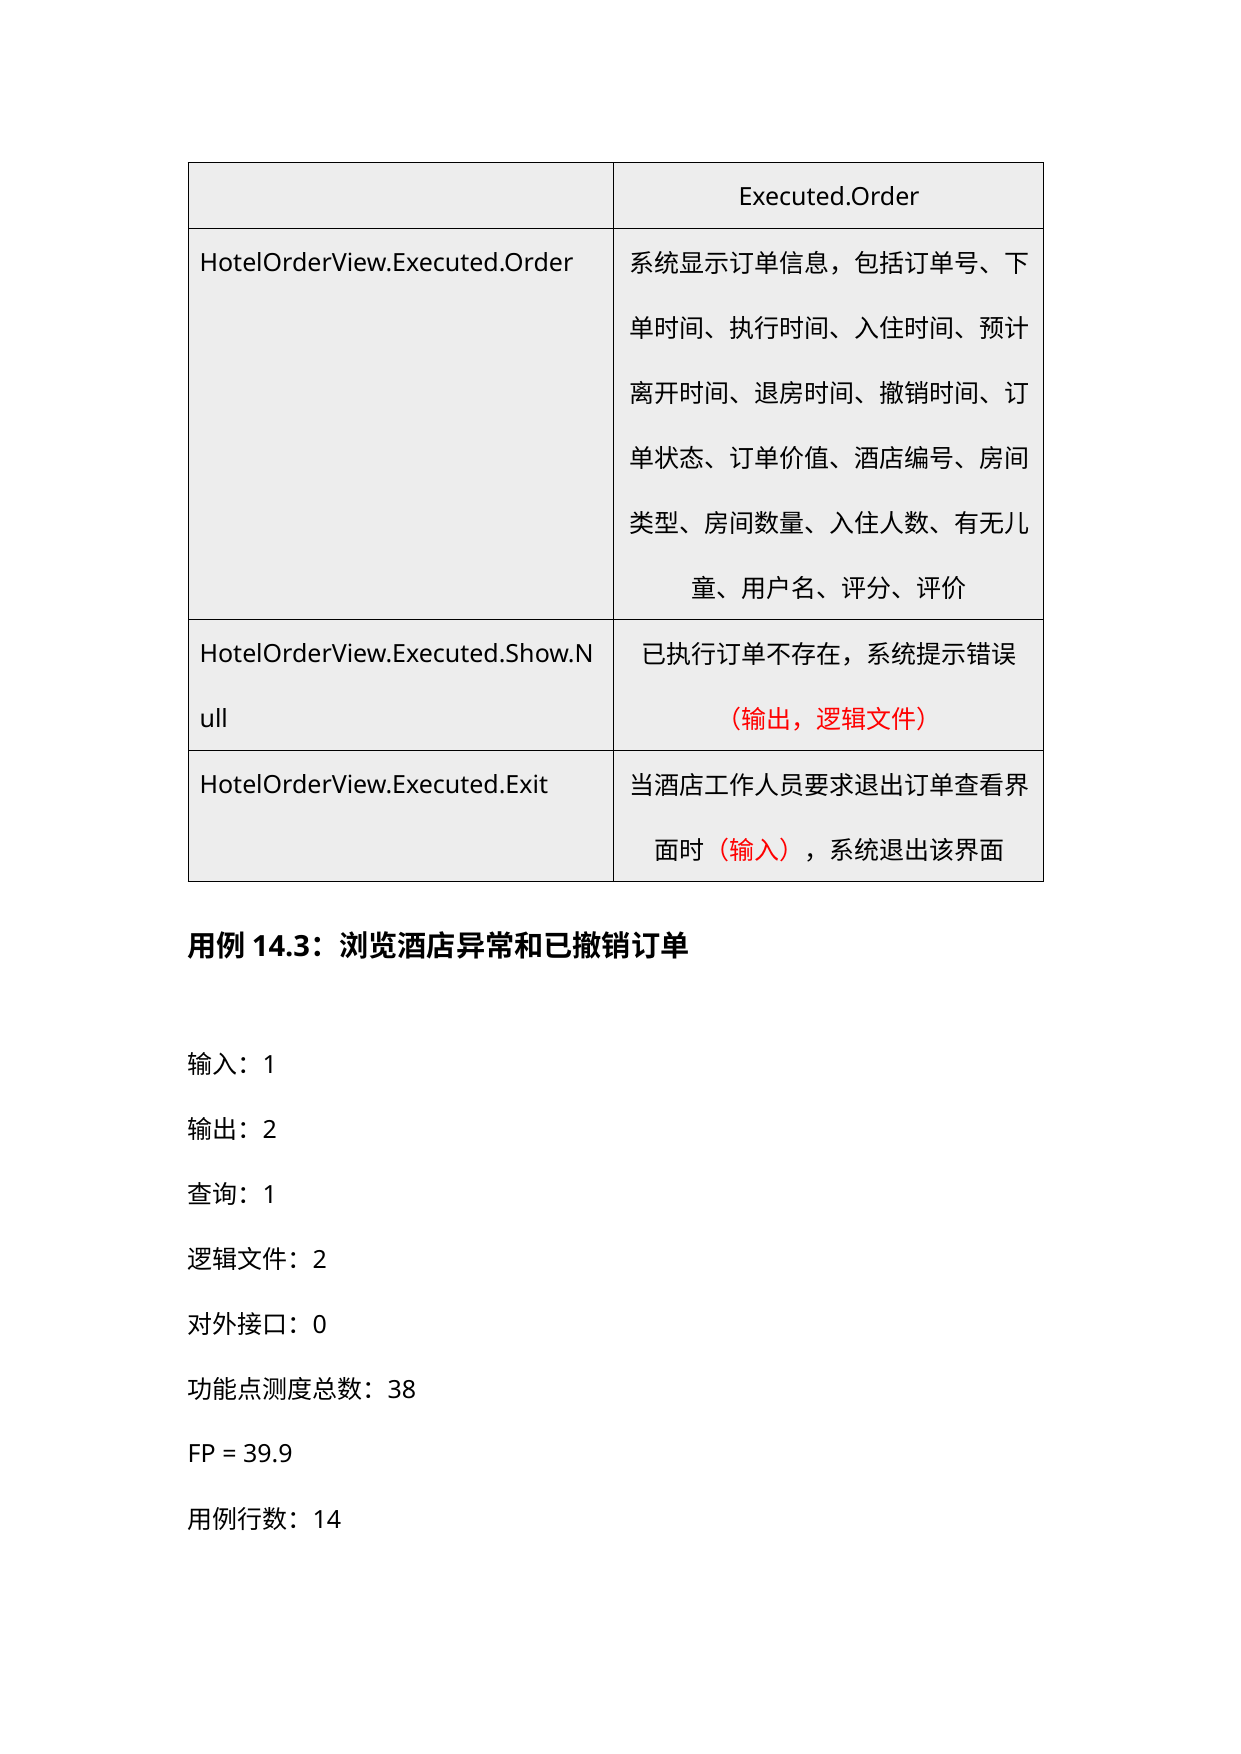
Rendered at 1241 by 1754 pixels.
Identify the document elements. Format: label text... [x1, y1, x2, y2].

table_cell HotelOrderView.Executed.Show.Null [189, 620, 613, 750]
text 逻辑文件：2 [187, 1225, 1053, 1290]
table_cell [614, 163, 1043, 228]
text 功能点测度总数：38 [187, 1355, 1053, 1420]
text 输出：2 [187, 1095, 1053, 1160]
table_cell HotelOrderView.Executed.Exit [189, 751, 613, 881]
subtitle 用例14.3：浏览酒店异常和已撤销订单 [187, 911, 1053, 976]
text FP = 39.9 [187, 1420, 1053, 1485]
table_cell 当酒店工作人员要求退出订单查看界面时（输入），系统退出该界面 [614, 751, 1043, 881]
table_cell 已执行订单不存在，系统提示错误（输出，逻辑文件） [614, 620, 1043, 750]
text 输入：1 [187, 1030, 1053, 1095]
text 用例行数：14 [187, 1485, 1053, 1550]
text 查询：1 [187, 1160, 1053, 1225]
table_cell 系统显示订单信息，包括订单号、下单时间、执行时间、入住时间、预计离开时间、退房时间、撤销时间、订单状态、订单价值、酒店编号、房间类型、房间数量、入住人数、有无儿童、用户名、评分、评价 [614, 229, 1043, 619]
text 对外接口：0 [187, 1290, 1053, 1355]
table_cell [189, 163, 613, 228]
table_cell HotelOrderView.Executed.Order [189, 229, 613, 619]
